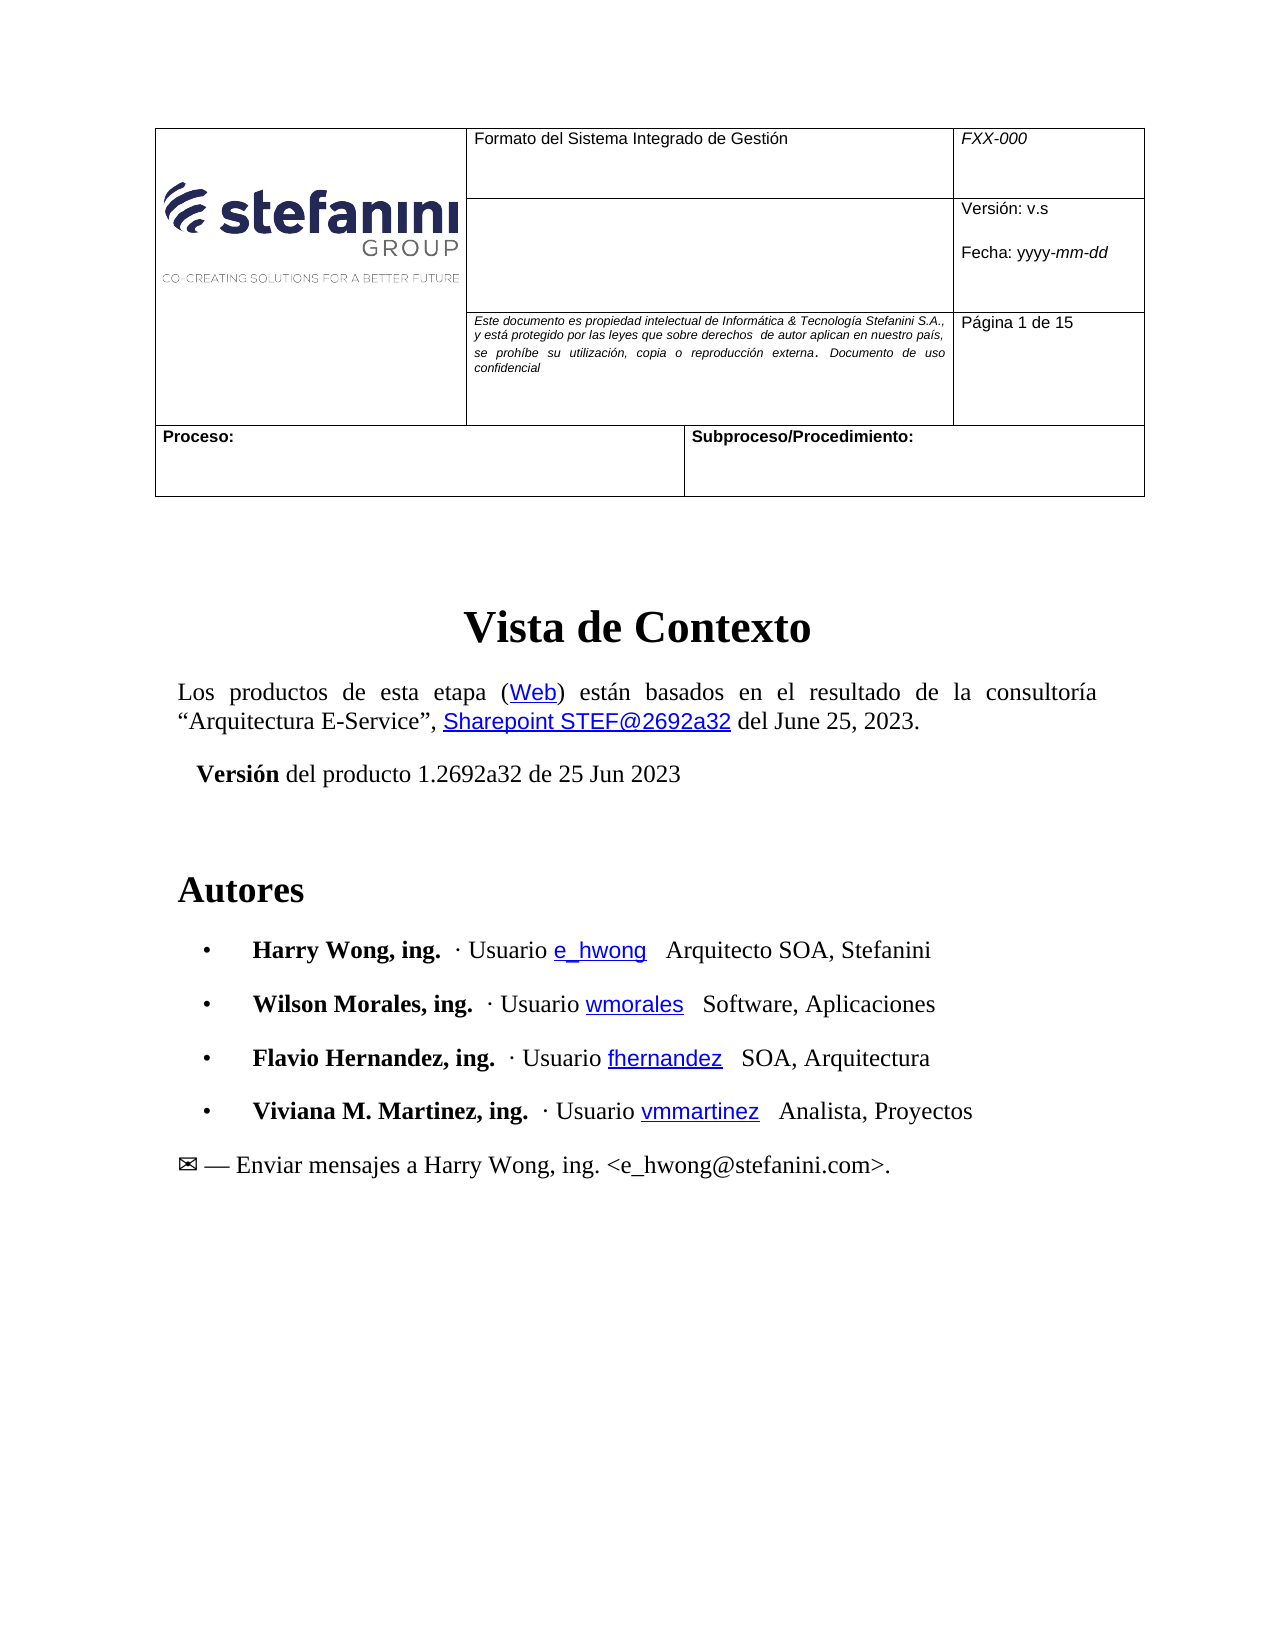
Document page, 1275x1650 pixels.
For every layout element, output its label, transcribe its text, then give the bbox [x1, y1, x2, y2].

text Los productos de esta etapa (Web) están basados en el resultado de la consultoría “Arquitectura E-Service”, Sharepoint STEF@2692a32 del June 25, 2023. [177, 677, 1098, 734]
text Versión del producto 1.2692a32 de 25 Jun 2023 [177, 759, 1098, 788]
title Vista de Contexto [177, 599, 1098, 652]
subtitle Autores [177, 867, 1098, 910]
list Harry Wong, ing. · Usuario e_hwong Arquitecto SOA, Stefanini [202, 935, 1098, 964]
list Flavio Hernandez, ing. · Usuario fhernandez SOA, Arquitectura [202, 1043, 1098, 1071]
list Wilson Morales, ing. · Usuario wmorales Software, Aplicaciones [202, 989, 1098, 1018]
list Viviana M. Martinez, ing. · Usuario vmmartinez Analista, Proyectos [202, 1096, 1098, 1125]
text ✉ — Enviar mensajes a Harry Wong, ing. <e_hwong@stefanini.com>. [177, 1150, 1098, 1179]
picture [162, 182, 460, 286]
